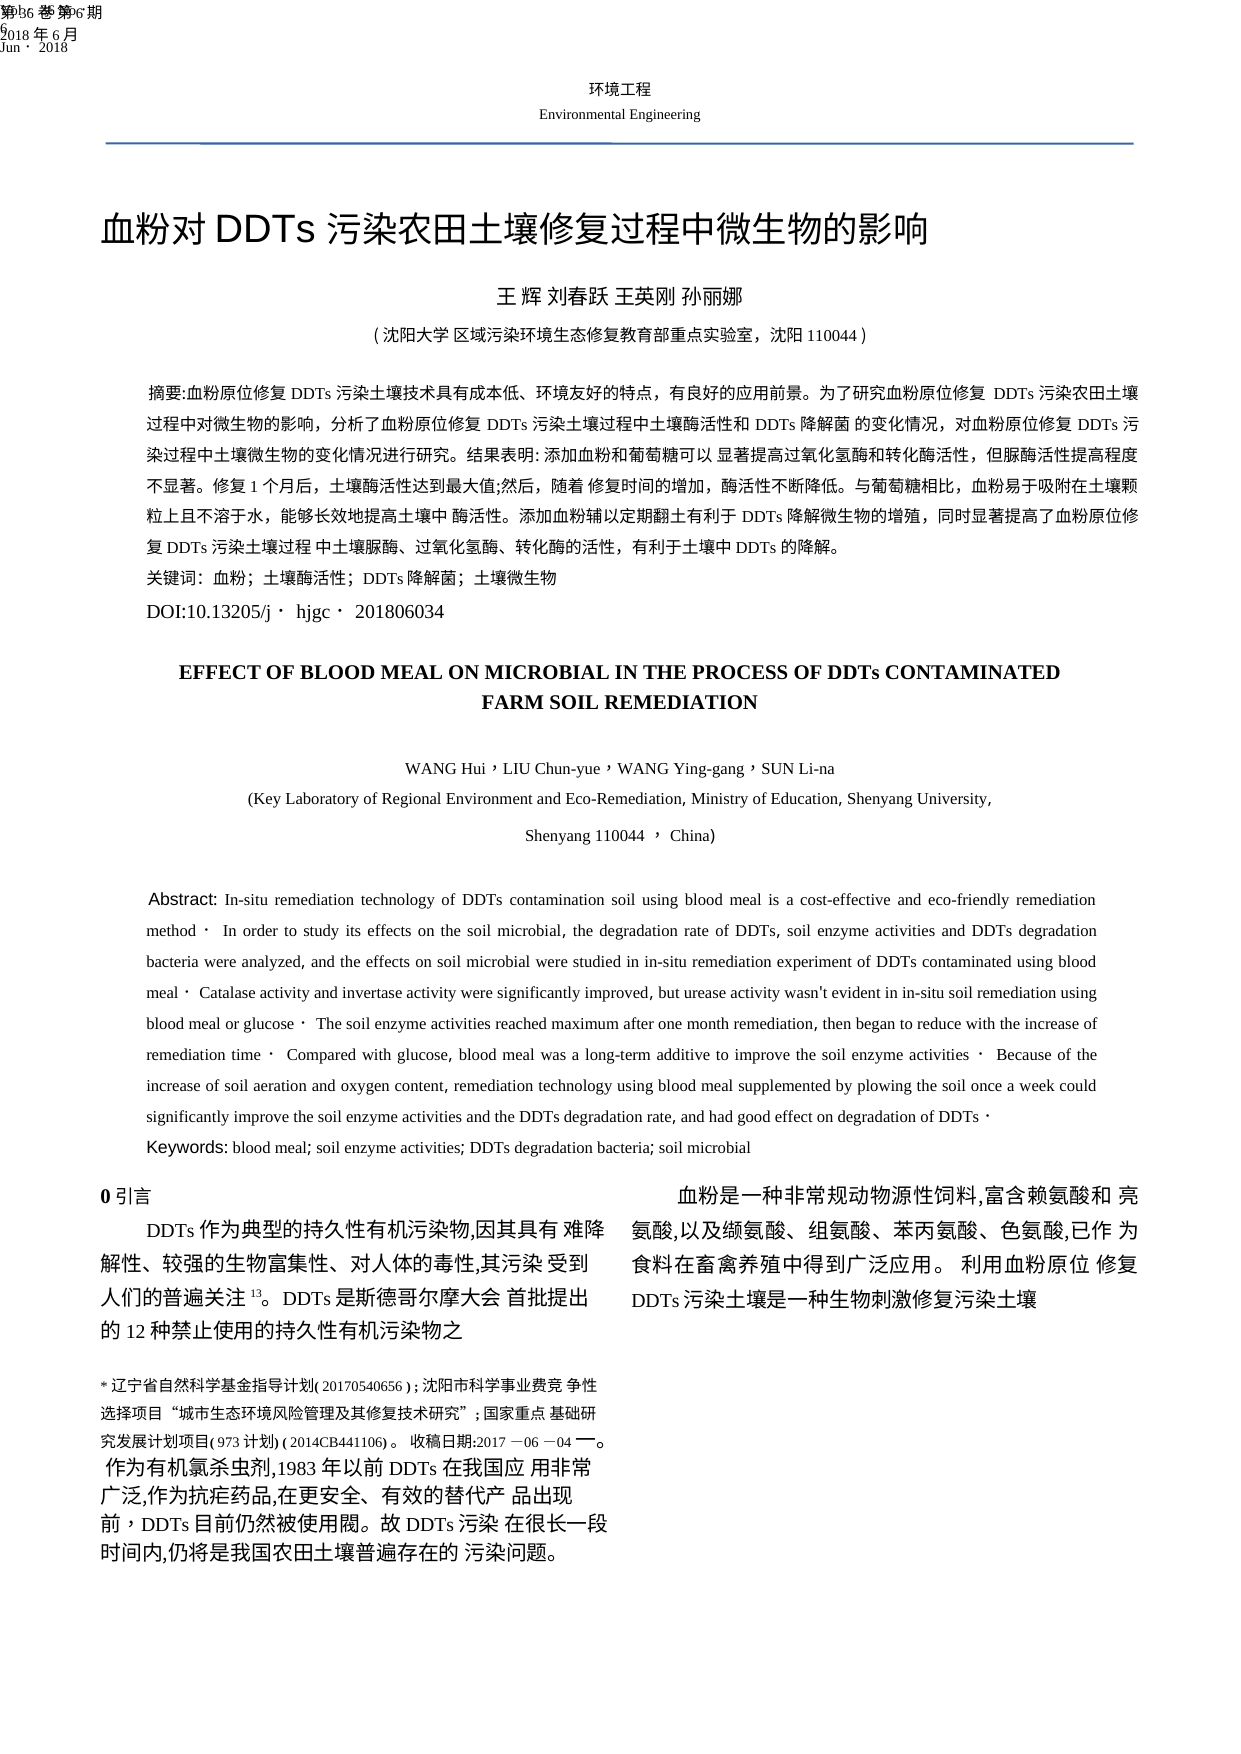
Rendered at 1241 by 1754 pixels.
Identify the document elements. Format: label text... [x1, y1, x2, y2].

text Environmental Engineering [100, 106, 1139, 122]
text 王 辉 刘春跃 王英刚 孙丽娜 [100, 280, 1139, 310]
text EFFECT OF BLOOD MEAL ON MICROBIAL IN THE PROCESS OF DDTs CONTAMINATED [100, 660, 1139, 684]
text * 辽宁省自然科学基金指导计划( 20170540656 ) ; 沈阳市科学事业费竞 争性选择项目“城市生态环境风险管理及其修复技术研究”; 国家重点 基础研究发展计划项目( 973 计划) ( 2014CB441106) 。 收稿日期:2017 －06 －04 一。 作为有机氯杀虫剂,1983 年以前 DDTs 在我国应 用非常广泛,作为抗疟药品,在更安全、有效的替代产 品出现前，DDTs目前仍然被使用閥。故DDTs污染 在很长一段时间内,仍将是我国农田土壤普遍存在的 污染问题。 [100, 1369, 608, 1566]
text 血粉对 DDTs 污染农田土壤修复过程中微生物的影响 [100, 202, 1139, 253]
text Keywords: blood meal; soil enzyme activities; DDTs degradation bacteria; soil microbial [100, 1129, 1139, 1159]
text 摘要:血粉原位修复 DDTs 污染土壤技术具有成本低、环境友好的特点，有良好的应用前景。为了研究血粉原位修复 DDTs 污染农田土壤过程中对微生物的影响，分析了血粉原位修复 DDTs 污染土壤过程中土壤酶活性和 DDTs 降解菌 的变化情况，对血粉原位修复 DDTs 污染过程中土壤微生物的变化情况进行研究。结果表明: 添加血粉和葡萄糖可以 显著提高过氧化氢酶和转化酶活性，但脲酶活性提高程度不显著。修复1 个月后，土壤酶活性达到最大值;然后，随着 修复时间的增加，酶活性不断降低。与葡萄糖相比，血粉易于吸附在土壤颗粒上且不溶于水，能够长效地提高土壤中 酶活性。添加血粉辅以定期翻土有利于 DDTs 降解微生物的增殖，同时显著提高了血粉原位修复 DDTs 污染土壤过程 中土壤脲酶、过氧化氢酶、转化酶的活性，有利于土壤中 DDTs 的降解。 [146, 374, 1139, 560]
text DDTs 作为典型的持久性有机污染物,因其具有 难降解性、较强的生物富集性、对人体的毒性,其污染 受到人们的普遍关注13。DDTs是斯德哥尔摩大会 首批提出的 12 种禁止使用的持久性有机污染物之 [100, 1210, 608, 1346]
text Abstract: In-situ remediation technology of DDTs contamination soil using blood meal is a cost-effective and eco-friendly remediation method． In order to study its effects on the soil microbial, the degradation rate of DDTs, soil enzyme activities and DDTs degradation bacteria were analyzed, and the effects on soil microbial were studied in in-situ remediation experiment of DDTs contaminated using blood meal． Catalase activity and invertase activity were significantly improved, but urease activity wasn't evident in in-situ soil remediation using blood meal or glucose． The soil enzyme activities reached maximum after one month remediation, then began to reduce with the increase of remediation time． Compared with glucose, blood meal was a long-term additive to improve the soil enzyme activities． Because of the increase of soil aeration and oxygen content, remediation technology using blood meal supplemented by plowing the soil once a week could significantly improve the soil enzyme activities and the DDTs degradation rate, and had good effect on degradation of DDTs． [146, 881, 1098, 1129]
text ( 沈阳大学 区域污染环境生态修复教育部重点实验室，沈阳 110044 ) [100, 316, 1139, 347]
text 0引言 [100, 1176, 608, 1210]
text 血粉是一种非常规动物源性饲料,富含赖氨酸和 亮氨酸,以及缬氨酸、组氨酸、苯丙氨酸、色氨酸,已作 为食料在畜禽养殖中得到广泛应用。 利用血粉原位 修复DDTs污染土壤是一种生物刺激修复污染土壤 [631, 1176, 1139, 1314]
text 环境工程 [100, 77, 1139, 99]
text DOI:10.13205/j． hjgc． 201806034 [100, 597, 1139, 624]
text 关键词：血粉；土壤酶活性；DDTs降解菌；土壤微生物 [100, 560, 1139, 591]
text (Key Laboratory of Regional Environment and Eco-Remediation, Ministry of Education, Shenyang University, Shenyang 110044 ， China) [100, 787, 1139, 846]
text FARM SOIL REMEDIATION [100, 690, 1139, 714]
text WANG Hui，LIU Chun-yue，WANG Ying-gang，SUN Li-na [100, 749, 1139, 781]
